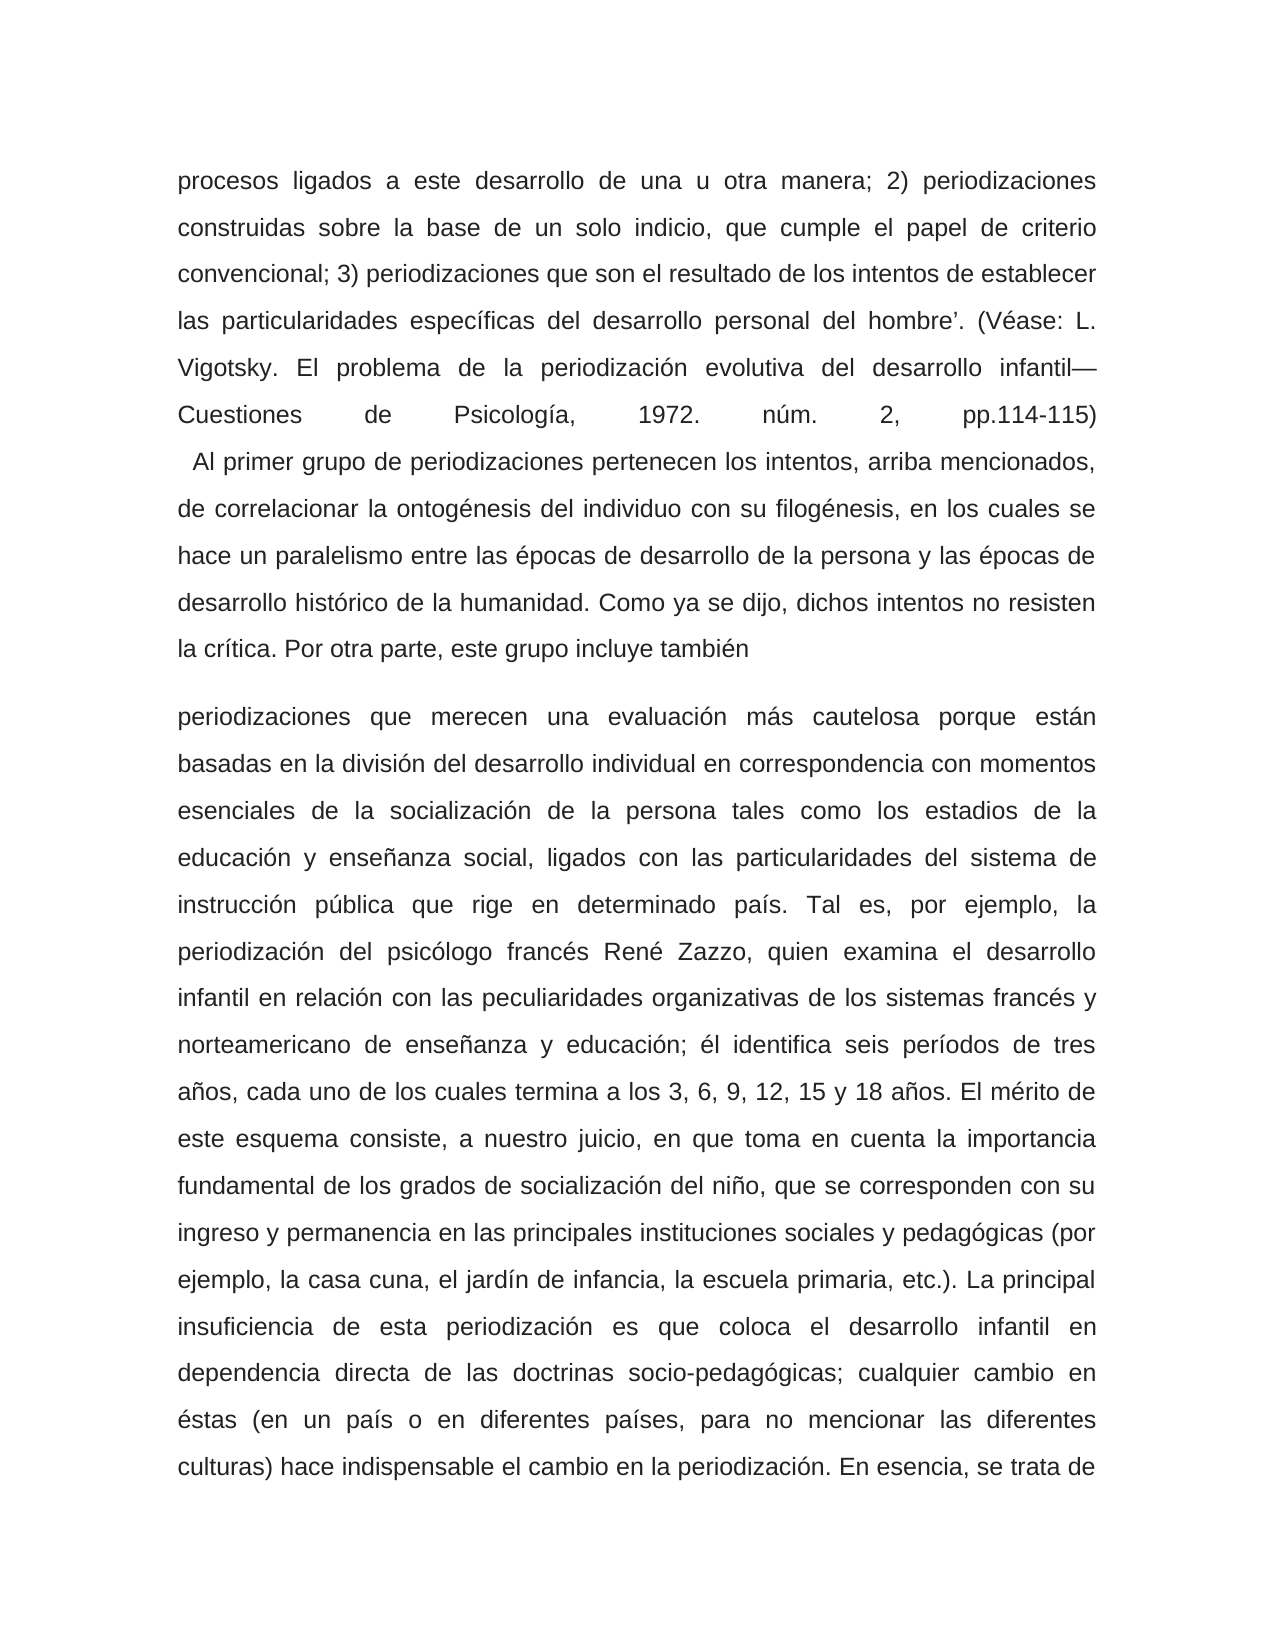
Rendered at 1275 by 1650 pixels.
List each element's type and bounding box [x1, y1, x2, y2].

text [177, 684, 1098, 1481]
text [177, 148, 1098, 663]
